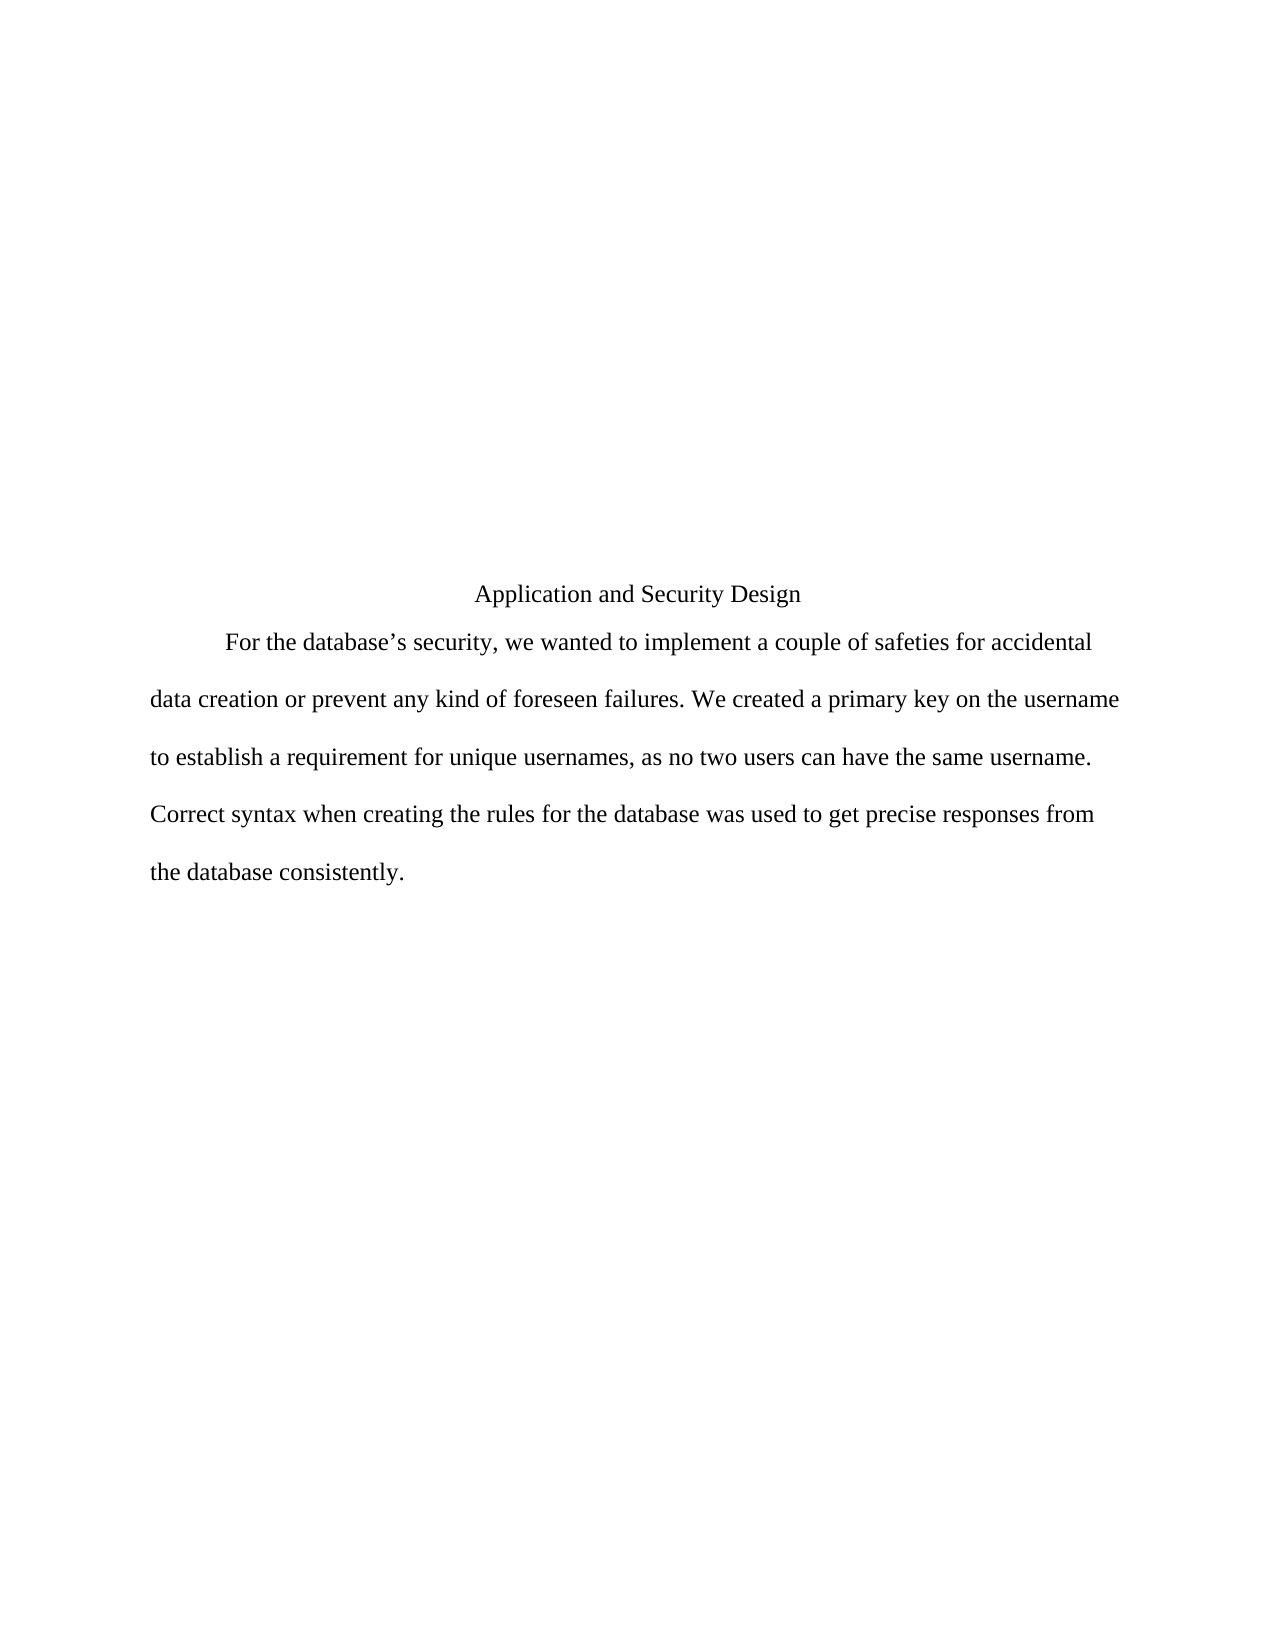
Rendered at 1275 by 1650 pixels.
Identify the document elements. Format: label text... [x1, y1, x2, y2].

text For the database’s security, we wanted to implement a couple of safeties for accidental data creation or prevent any kind of foreseen failures. We created a primary key on the username to establish a requirement for unique usernames, as no two users can have the same username. Correct syntax when creating the rules for the database was used to get precise responses from the database consistently. [150, 627, 1125, 886]
text Application and Security Design [150, 579, 1125, 608]
